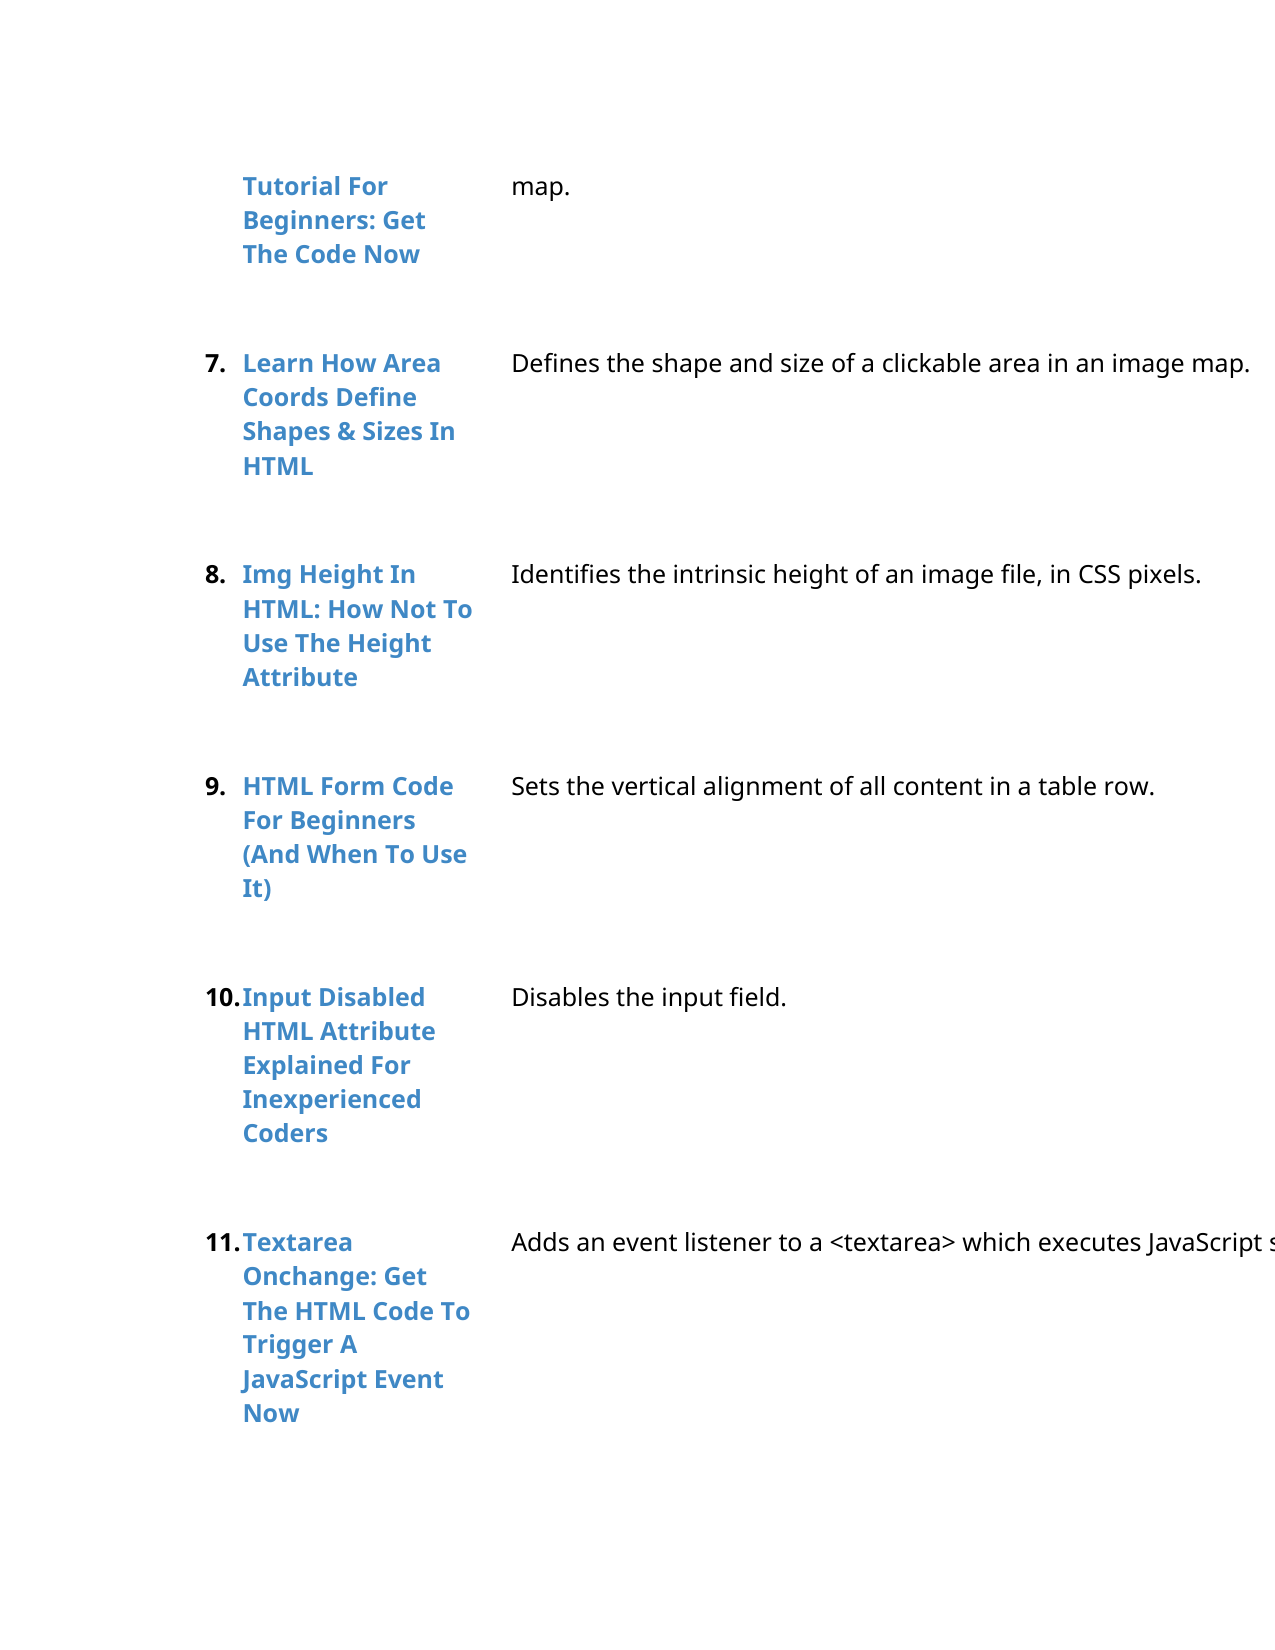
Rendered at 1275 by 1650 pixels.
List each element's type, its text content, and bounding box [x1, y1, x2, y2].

table_cell Disables the input field. [492, 961, 1275, 1206]
table_cell Identifies the intrinsic height of an image file, in CSS pixels. [492, 539, 1275, 750]
table_cell Learn How Area Coords Define Shapes & Sizes In HTML [149, 327, 492, 538]
table_cell Adds an event listener to a <textarea> which executes JavaScript scripting when an onchange event occurs. [492, 1206, 1275, 1486]
table_cell Defines the shape and size of a clickable area in an image map. [492, 327, 1275, 538]
table_cell Textarea Onchange: Get The HTML Code To Trigger A JavaScript Event Now [149, 1206, 492, 1486]
table_cell HTML Form Code For Beginners (And When To Use It) [149, 750, 492, 961]
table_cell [149, 150, 492, 327]
table_cell Img Height In HTML: How Not To Use The Height Attribute [149, 539, 492, 750]
table_cell Input Disabled HTML Attribute Explained For Inexperienced Coders [149, 961, 492, 1206]
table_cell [492, 150, 1275, 327]
table_cell Sets the vertical alignment of all content in a table row. [492, 750, 1275, 961]
